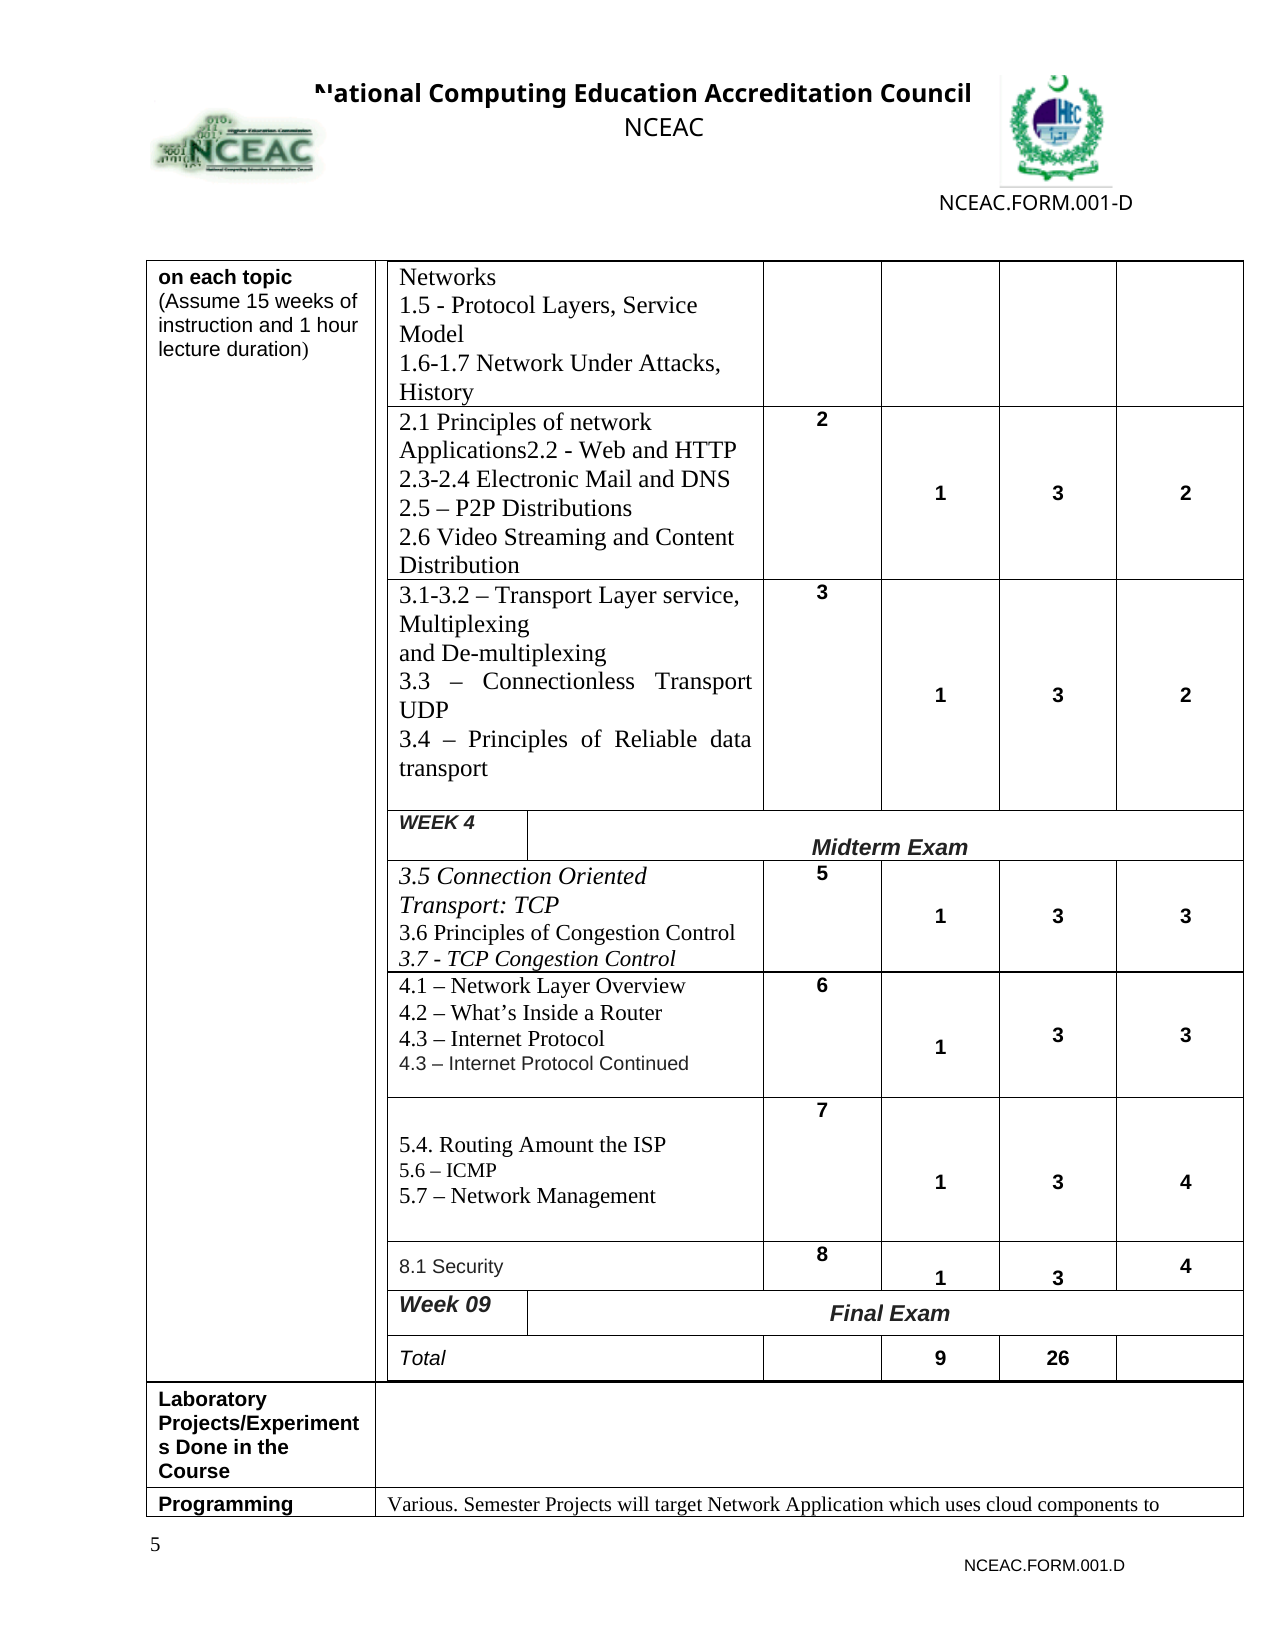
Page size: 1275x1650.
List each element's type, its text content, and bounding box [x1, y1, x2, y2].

table_cell [882, 1098, 999, 1241]
table_cell [764, 1336, 881, 1380]
table_cell [764, 580, 881, 810]
table_cell [388, 262, 763, 406]
table_cell [1000, 973, 1116, 1097]
table_cell [388, 407, 763, 579]
table_cell [1000, 407, 1116, 579]
table_cell [764, 861, 881, 971]
table_cell [1117, 1242, 1243, 1290]
table_cell [764, 1242, 881, 1290]
table_cell Programming Assignments Done in the Course [147, 1488, 375, 1516]
table_cell [528, 811, 1243, 860]
table_cell [1117, 1098, 1243, 1241]
table_cell [376, 261, 387, 1381]
table_cell [1000, 1242, 1116, 1290]
table_cell [882, 1242, 999, 1290]
table_cell [1117, 262, 1243, 406]
table_cell [1117, 861, 1243, 971]
table_cell [764, 262, 881, 406]
table_cell Various. Semester Projects will target Network Application which uses cloud components to implement various domains. Socket Programming [376, 1488, 1243, 1516]
table_cell [388, 1098, 763, 1241]
picture [999, 75, 1115, 188]
picture [150, 93, 333, 188]
table_cell [1117, 1336, 1243, 1380]
table_cell [528, 1291, 1243, 1335]
table_cell [388, 811, 527, 860]
table_cell [1117, 973, 1243, 1097]
table_cell [882, 580, 999, 810]
table_cell [1117, 580, 1243, 810]
table_cell [388, 1291, 527, 1335]
table_cell [764, 407, 881, 579]
table_cell [1000, 861, 1116, 971]
table_cell Laboratory Projects/Experiments Done in the Course [147, 1383, 375, 1487]
table_cell [764, 1098, 881, 1241]
table_cell [388, 973, 763, 1097]
table_cell [882, 973, 999, 1097]
table_cell [882, 407, 999, 579]
table_cell [882, 1336, 999, 1380]
table_cell [388, 861, 763, 971]
table_cell [376, 1383, 1243, 1487]
table_cell [388, 580, 763, 810]
table_cell [764, 973, 881, 1097]
table_cell Topics covered in the course with number of lectures on each topic (Assume 15 weeks of instruction and 1 hour lecture duration) [147, 261, 375, 1381]
table_cell [1000, 1098, 1116, 1241]
table_cell [1117, 407, 1243, 579]
table_cell [388, 1336, 763, 1380]
table_cell [882, 861, 999, 971]
table_cell [1000, 580, 1116, 810]
table_cell [1000, 262, 1116, 406]
table_cell [1000, 1336, 1116, 1380]
table_cell [882, 262, 999, 406]
table_cell [388, 1242, 763, 1290]
